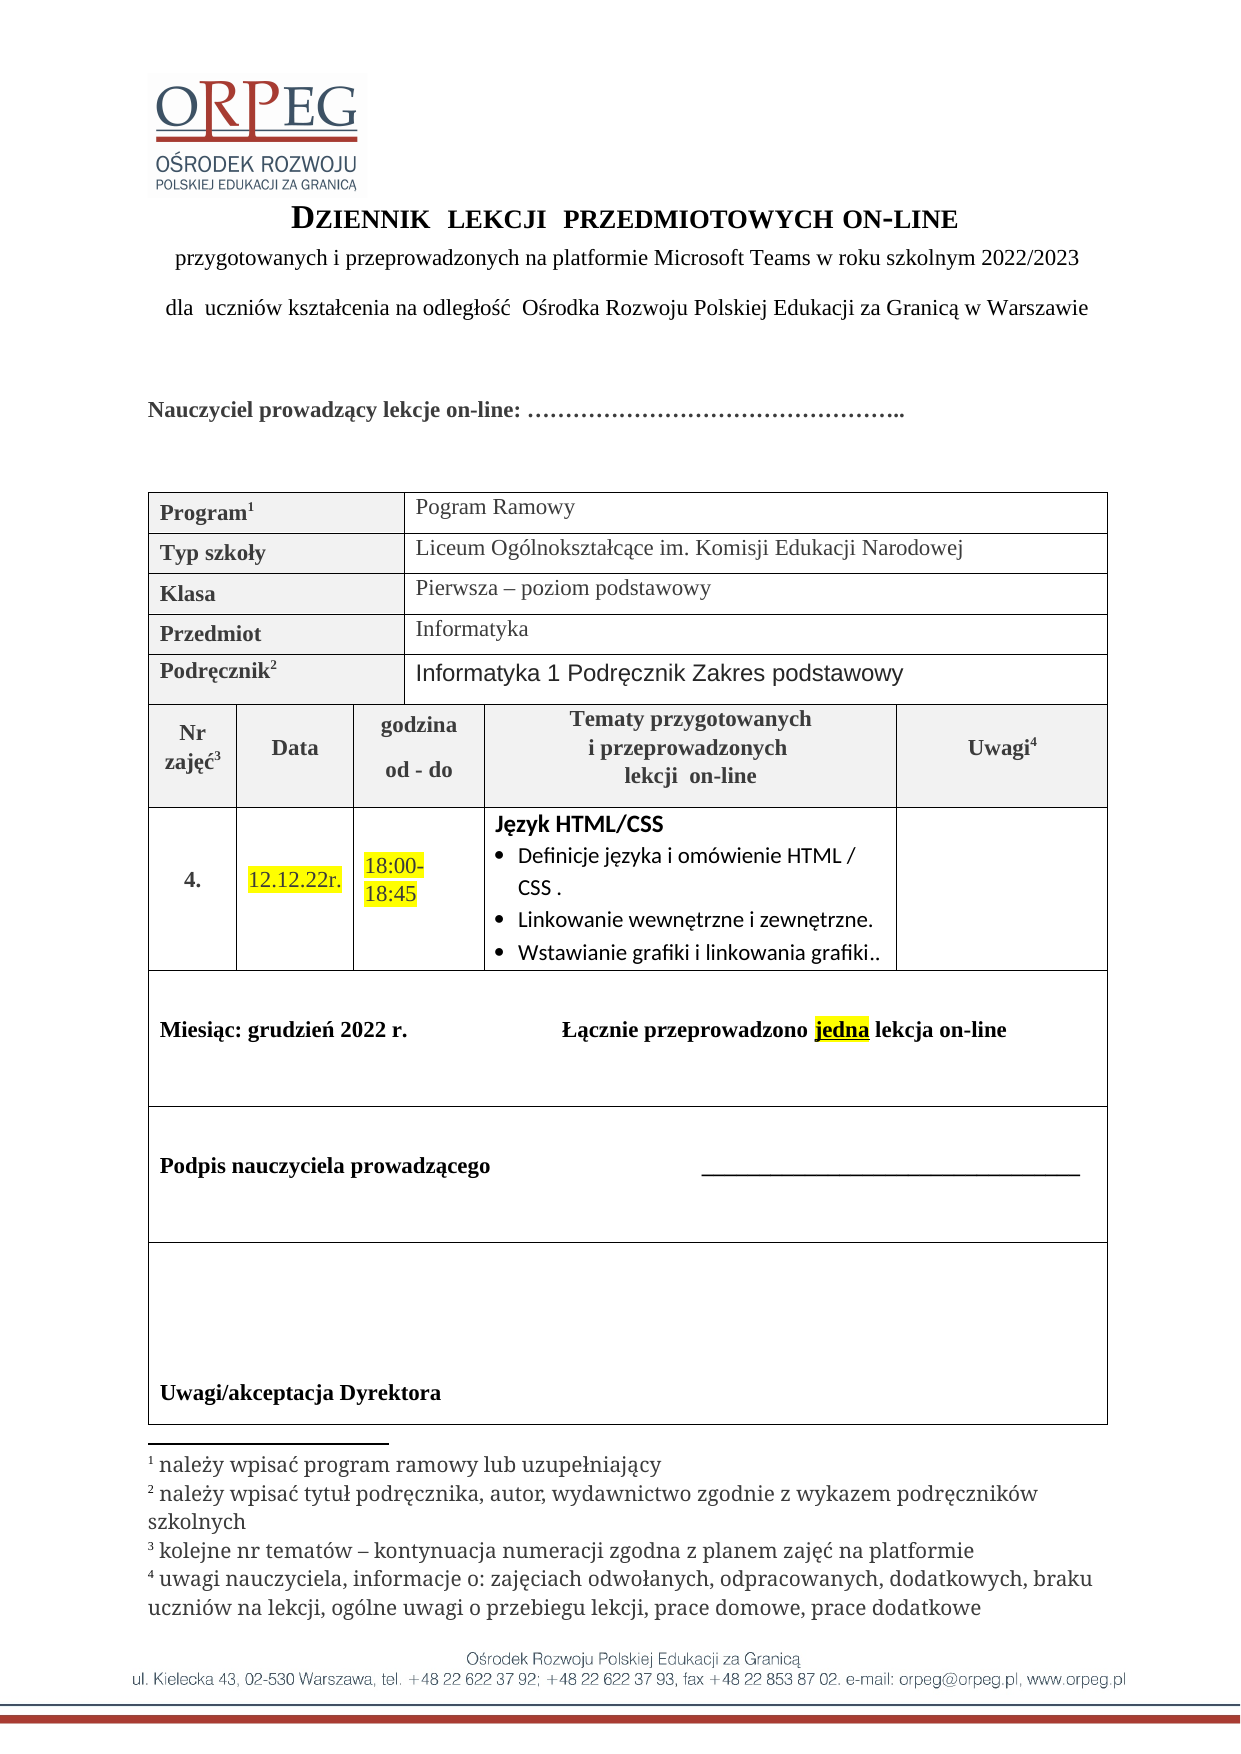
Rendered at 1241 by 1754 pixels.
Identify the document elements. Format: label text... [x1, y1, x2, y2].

table_cell Liceum Ogólnokształcące im. Komisji Edukacji Narodowej [405, 534, 1107, 573]
picture [147, 73, 368, 198]
table_cell Pierwsza – poziom podstawowy [405, 574, 1107, 613]
table_cell Klasa [149, 574, 404, 613]
table_cell 18:00-18:45 [354, 808, 484, 969]
text Dziennik lekcji przedmiotowych on-line przygotowanych i przeprowadzonych na platformie Microsoft Teams w roku szkolnym 2022/2023 [148, 197, 1107, 270]
table_cell Miesiąc: grudzień 2022 r. Łącznie przeprowadzono jedna lekcja on-line [149, 971, 1107, 1106]
table_cell Podręcznik [149, 655, 404, 704]
text Nauczyciel prowadzący lekcje on-line: ………………………………………….. [148, 396, 1107, 422]
table_cell Podpis nauczyciela prowadzącego _________________________________ [149, 1107, 1107, 1242]
table_cell 4. [149, 808, 236, 969]
picture [0, 1595, 1241, 1729]
table_cell [897, 808, 1107, 969]
table_cell 12.12.22r. [237, 808, 353, 969]
table_cell Typ szkoły [149, 534, 404, 573]
table_cell Informatyka 1 Podręcznik Zakres podstawowy [405, 655, 1107, 704]
table_cell Uwagi/akceptacja Dyrektora _________________________________ [149, 1243, 1107, 1424]
table_header Pogram Ramowy [405, 493, 1107, 532]
table_header Program [149, 493, 404, 532]
table_cell Informatyka [405, 615, 1107, 654]
table_cell Tematy przygotowanych i przeprowadzonych lekcji on-line [485, 705, 896, 807]
text dla uczniów kształcenia na odległość Ośrodka Rozwoju Polskiej Edukacji za Granicą w Warszawie [148, 294, 1107, 321]
table_cell Przedmiot [149, 615, 404, 654]
table_cell godzina od - do [354, 705, 484, 807]
table_cell Nr zajęć [149, 705, 236, 807]
table_cell Data [237, 705, 353, 807]
table_cell Uwagi [897, 705, 1107, 807]
table_cell Język HTML/CSS Definicje języka i omówienie HTML / CSS . Linkowanie wewnętrzne i zewnętrzne. Wstawianie grafiki i linkowania grafiki.. [485, 808, 896, 969]
